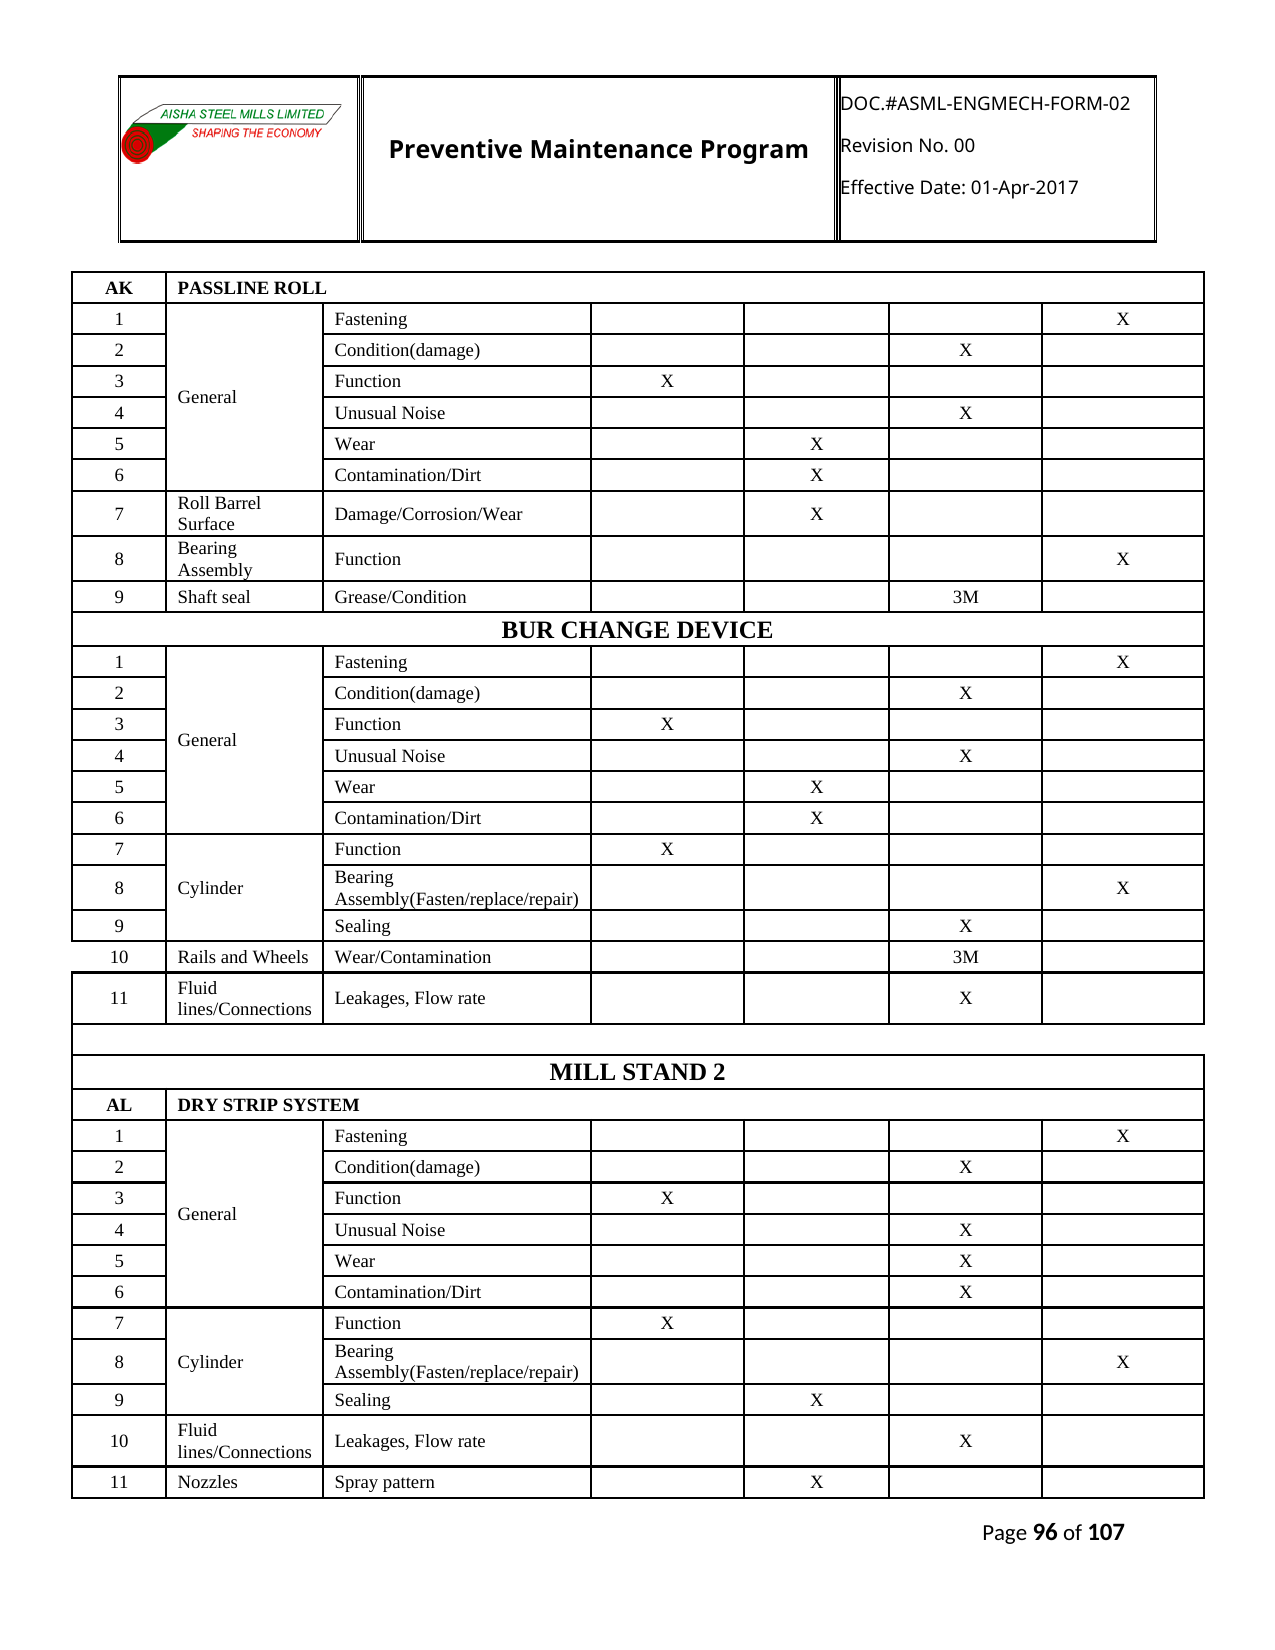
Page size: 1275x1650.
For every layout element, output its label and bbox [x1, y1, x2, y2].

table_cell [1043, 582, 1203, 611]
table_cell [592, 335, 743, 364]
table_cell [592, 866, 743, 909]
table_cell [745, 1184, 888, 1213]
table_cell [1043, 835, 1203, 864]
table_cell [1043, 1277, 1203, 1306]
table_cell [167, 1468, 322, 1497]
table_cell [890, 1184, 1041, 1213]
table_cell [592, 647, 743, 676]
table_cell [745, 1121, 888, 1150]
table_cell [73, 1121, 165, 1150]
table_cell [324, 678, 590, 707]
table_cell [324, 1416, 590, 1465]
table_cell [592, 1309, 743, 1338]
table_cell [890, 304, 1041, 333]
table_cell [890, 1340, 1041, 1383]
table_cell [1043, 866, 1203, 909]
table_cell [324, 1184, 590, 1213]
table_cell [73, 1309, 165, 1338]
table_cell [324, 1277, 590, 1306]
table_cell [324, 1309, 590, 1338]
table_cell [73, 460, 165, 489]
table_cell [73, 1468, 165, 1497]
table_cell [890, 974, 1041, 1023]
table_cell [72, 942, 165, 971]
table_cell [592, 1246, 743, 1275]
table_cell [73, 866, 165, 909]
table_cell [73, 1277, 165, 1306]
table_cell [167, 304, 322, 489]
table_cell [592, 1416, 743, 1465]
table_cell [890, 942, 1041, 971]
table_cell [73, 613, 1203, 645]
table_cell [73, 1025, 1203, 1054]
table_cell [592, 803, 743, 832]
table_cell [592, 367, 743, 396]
picture [121, 104, 342, 164]
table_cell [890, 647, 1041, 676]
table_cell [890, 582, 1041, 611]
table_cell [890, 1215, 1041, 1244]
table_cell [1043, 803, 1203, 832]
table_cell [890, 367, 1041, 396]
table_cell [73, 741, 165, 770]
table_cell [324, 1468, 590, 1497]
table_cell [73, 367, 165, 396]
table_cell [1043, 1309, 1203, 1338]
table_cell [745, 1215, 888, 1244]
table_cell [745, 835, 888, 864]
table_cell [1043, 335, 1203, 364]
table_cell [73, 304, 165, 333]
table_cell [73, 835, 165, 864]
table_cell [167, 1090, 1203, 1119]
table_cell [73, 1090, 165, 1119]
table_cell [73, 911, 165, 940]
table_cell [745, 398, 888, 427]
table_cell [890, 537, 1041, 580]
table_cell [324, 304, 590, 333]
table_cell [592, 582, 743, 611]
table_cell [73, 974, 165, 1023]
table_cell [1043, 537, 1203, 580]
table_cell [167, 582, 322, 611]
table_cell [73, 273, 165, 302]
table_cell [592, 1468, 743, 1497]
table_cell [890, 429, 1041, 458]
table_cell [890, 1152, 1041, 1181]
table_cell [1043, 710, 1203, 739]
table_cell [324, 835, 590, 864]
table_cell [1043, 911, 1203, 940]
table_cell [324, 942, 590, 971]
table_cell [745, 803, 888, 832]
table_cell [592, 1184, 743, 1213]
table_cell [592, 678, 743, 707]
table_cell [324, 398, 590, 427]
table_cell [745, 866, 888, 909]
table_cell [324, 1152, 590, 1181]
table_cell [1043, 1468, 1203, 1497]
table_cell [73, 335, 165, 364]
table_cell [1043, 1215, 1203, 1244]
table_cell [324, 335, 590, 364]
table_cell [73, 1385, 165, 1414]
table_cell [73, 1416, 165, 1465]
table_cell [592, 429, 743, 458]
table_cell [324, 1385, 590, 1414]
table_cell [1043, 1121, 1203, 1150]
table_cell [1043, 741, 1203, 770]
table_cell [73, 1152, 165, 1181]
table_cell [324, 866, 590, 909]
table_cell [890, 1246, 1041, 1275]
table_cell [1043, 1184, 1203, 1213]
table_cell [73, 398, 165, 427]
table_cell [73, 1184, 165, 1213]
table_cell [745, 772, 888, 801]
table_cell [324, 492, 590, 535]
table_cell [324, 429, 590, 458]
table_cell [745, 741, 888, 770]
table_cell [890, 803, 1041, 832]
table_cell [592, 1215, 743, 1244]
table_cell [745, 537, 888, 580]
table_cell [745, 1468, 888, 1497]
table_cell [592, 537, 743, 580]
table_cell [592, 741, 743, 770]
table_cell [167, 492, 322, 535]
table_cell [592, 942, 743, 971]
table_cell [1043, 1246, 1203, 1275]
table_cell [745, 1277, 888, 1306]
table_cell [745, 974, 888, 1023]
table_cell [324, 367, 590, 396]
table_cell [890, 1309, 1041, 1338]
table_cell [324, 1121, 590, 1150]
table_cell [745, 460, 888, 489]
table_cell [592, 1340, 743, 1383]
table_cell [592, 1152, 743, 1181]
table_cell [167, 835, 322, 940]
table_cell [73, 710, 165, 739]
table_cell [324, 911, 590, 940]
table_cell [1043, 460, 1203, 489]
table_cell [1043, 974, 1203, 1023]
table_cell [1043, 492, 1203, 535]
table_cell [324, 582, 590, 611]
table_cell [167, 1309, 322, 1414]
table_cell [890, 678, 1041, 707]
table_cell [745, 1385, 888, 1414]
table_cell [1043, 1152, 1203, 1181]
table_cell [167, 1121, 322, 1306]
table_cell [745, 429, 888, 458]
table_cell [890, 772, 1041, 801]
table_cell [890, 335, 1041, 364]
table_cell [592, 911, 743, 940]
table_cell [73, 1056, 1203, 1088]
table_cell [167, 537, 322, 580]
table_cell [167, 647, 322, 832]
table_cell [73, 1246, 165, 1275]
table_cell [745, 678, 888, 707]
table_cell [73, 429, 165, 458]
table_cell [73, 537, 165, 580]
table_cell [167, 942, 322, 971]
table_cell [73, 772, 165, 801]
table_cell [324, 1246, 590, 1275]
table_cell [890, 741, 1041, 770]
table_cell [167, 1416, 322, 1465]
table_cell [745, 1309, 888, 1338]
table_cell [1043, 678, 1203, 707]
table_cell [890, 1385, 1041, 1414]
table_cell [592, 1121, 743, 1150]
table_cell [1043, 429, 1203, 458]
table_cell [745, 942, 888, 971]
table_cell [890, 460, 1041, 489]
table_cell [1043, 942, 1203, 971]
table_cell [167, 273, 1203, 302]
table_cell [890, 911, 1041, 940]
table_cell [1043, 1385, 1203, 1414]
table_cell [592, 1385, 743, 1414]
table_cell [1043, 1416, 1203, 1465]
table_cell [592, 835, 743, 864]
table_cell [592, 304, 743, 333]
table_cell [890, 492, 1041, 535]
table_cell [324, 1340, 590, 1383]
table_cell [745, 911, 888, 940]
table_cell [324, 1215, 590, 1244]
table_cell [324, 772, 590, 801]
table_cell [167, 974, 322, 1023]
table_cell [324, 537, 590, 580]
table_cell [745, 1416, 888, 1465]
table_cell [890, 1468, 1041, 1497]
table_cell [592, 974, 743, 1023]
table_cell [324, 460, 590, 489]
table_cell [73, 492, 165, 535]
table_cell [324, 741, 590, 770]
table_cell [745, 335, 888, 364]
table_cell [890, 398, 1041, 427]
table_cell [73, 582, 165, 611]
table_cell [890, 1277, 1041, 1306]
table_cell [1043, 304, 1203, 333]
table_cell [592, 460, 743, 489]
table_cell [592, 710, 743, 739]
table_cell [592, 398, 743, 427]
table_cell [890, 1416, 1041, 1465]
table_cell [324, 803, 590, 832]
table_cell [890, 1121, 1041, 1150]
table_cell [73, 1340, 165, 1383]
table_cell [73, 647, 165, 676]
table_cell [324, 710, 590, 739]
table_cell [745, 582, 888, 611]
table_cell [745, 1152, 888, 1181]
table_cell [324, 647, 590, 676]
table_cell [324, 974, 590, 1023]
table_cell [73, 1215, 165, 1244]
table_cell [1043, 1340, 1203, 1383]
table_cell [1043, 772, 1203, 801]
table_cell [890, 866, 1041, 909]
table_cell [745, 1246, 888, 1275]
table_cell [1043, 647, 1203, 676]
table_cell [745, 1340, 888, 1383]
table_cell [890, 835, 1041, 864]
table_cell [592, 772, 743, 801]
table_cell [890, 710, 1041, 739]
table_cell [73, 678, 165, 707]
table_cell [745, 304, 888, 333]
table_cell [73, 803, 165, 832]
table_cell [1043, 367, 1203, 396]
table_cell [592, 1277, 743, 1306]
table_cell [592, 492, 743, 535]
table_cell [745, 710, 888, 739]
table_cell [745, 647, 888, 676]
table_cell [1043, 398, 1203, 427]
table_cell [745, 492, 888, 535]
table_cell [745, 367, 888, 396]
